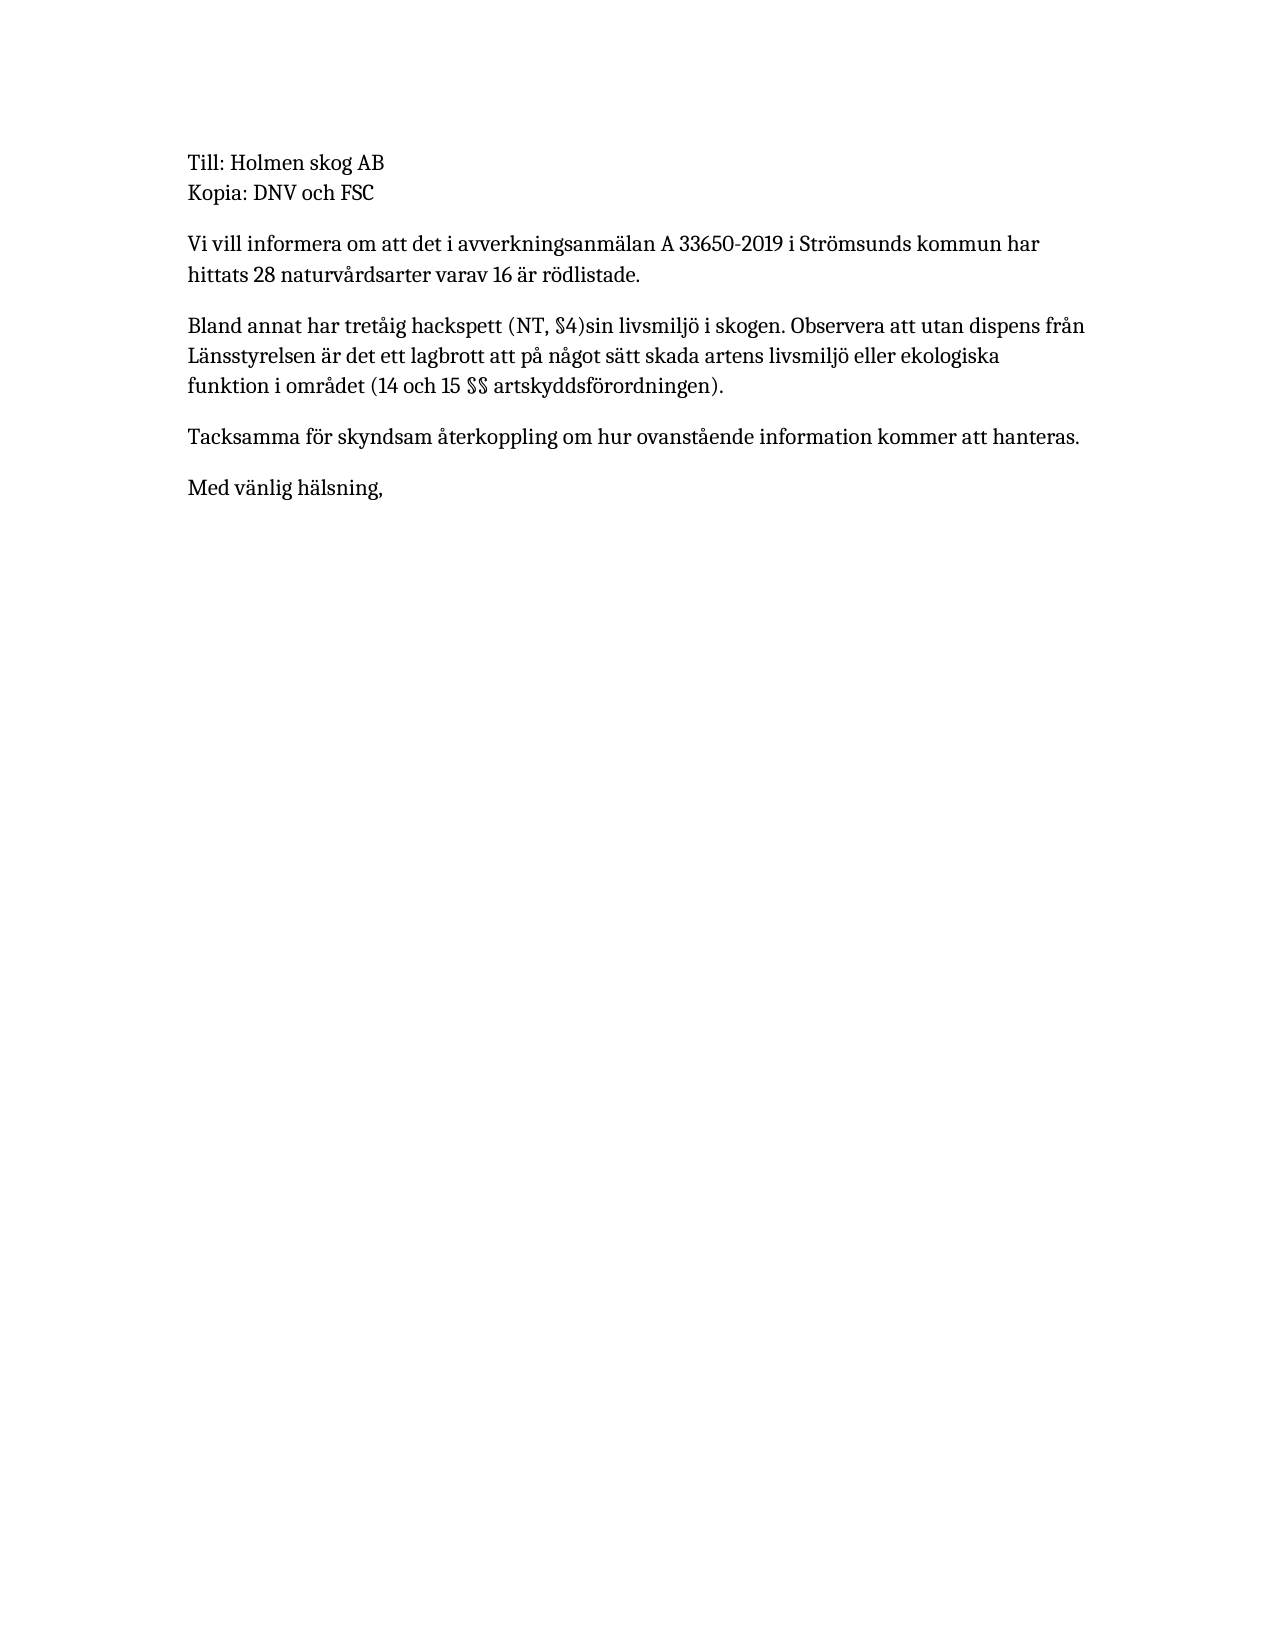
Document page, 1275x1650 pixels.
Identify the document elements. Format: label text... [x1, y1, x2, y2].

text Bland annat har tretåig hackspett (NT, §4)sin livsmiljö i skogen. Observera att utan dispens från Länsstyrelsen är det ett lagbrott att på något sätt skada artens livsmiljö eller ekologiska funktion i området (14 och 15 §§ artskyddsförordningen). [187, 312, 1087, 399]
text Vi vill informera om att det i avverkningsanmälan A 33650-2019 i Strömsunds kommun har hittats 28 naturvårdsarter varav 16 är rödlistade. [187, 231, 1087, 288]
text Tacksamma för skyndsam återkoppling om hur ovanstående information kommer att hanteras. [187, 424, 1087, 450]
text Till: Holmen skog AB Kopia: DNV och FSC [187, 150, 1087, 207]
text Med vänlig hälsning, [187, 475, 1087, 532]
